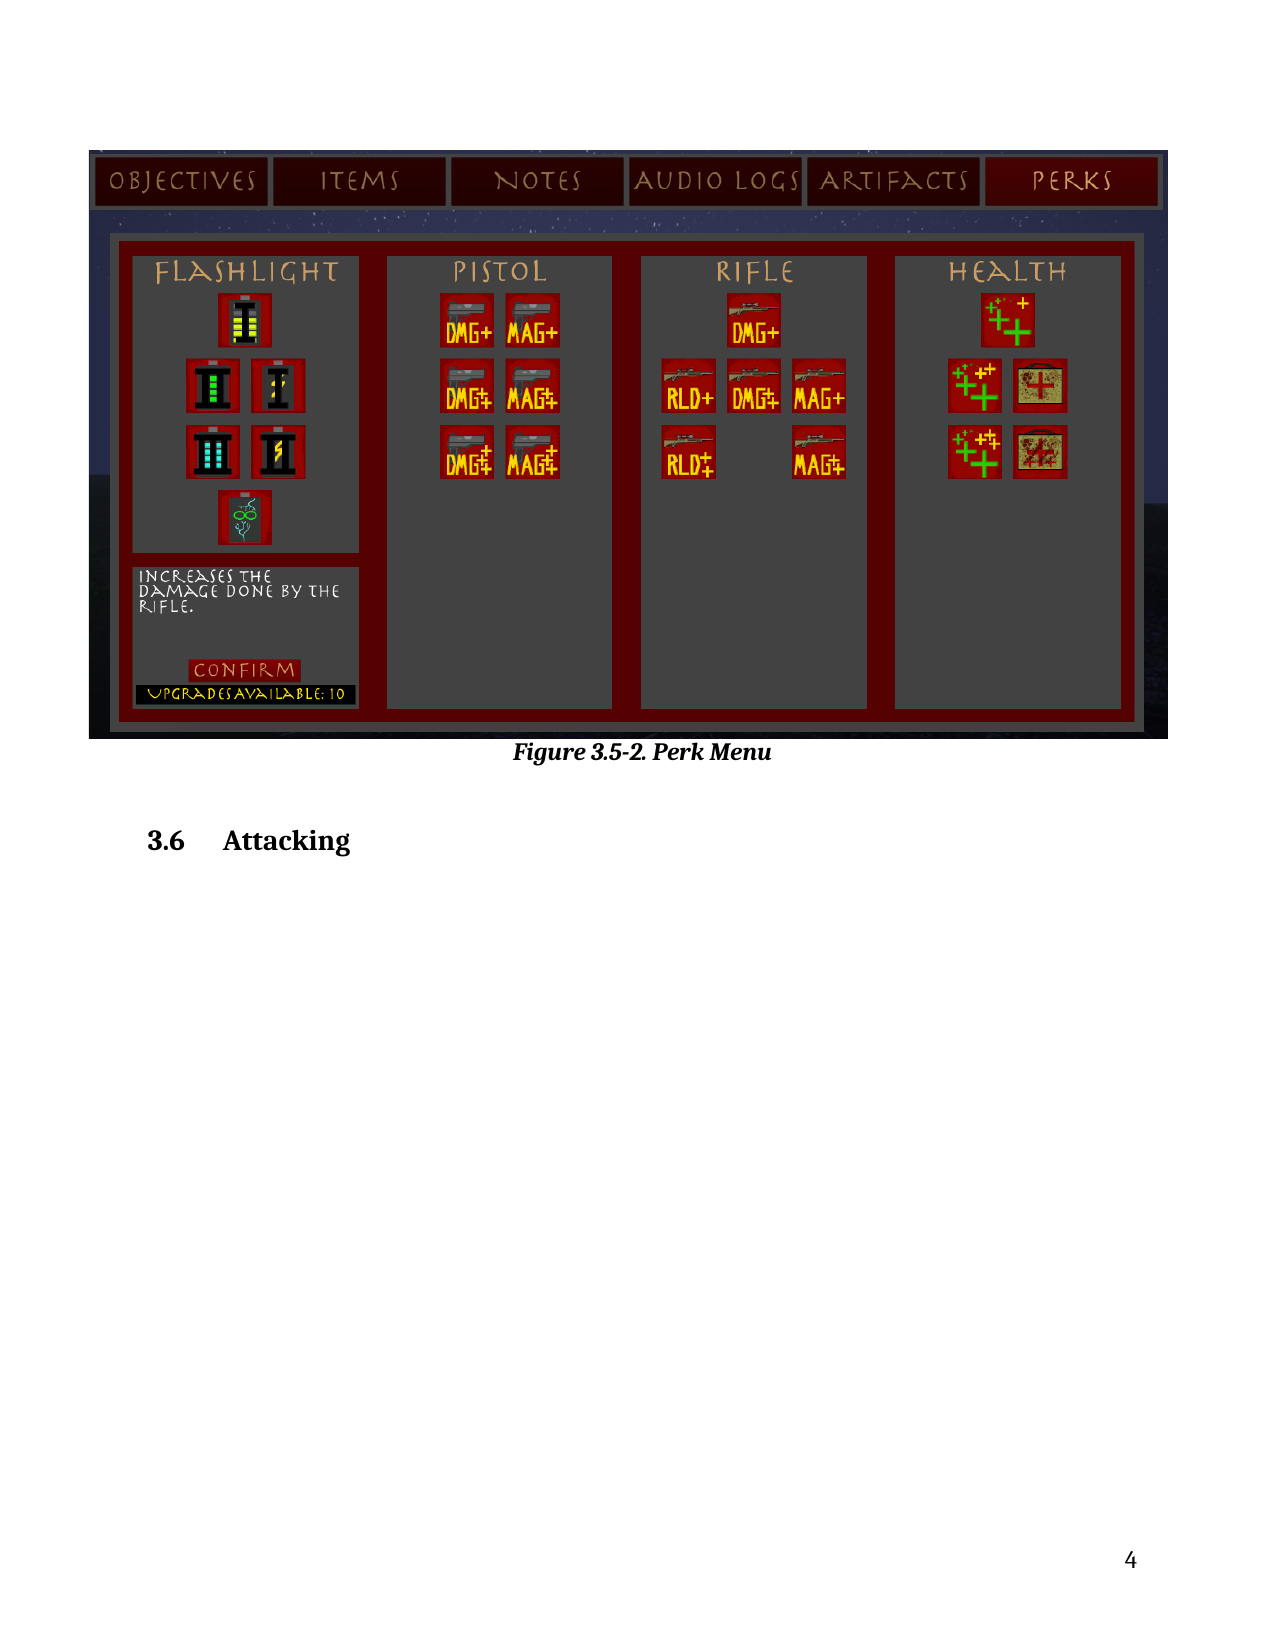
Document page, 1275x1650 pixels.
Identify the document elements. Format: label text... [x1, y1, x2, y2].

text Figure 3.5-2. Perk Menu [148, 739, 1137, 767]
text 3.6 Attacking [148, 824, 1137, 858]
picture [88, 150, 1168, 739]
